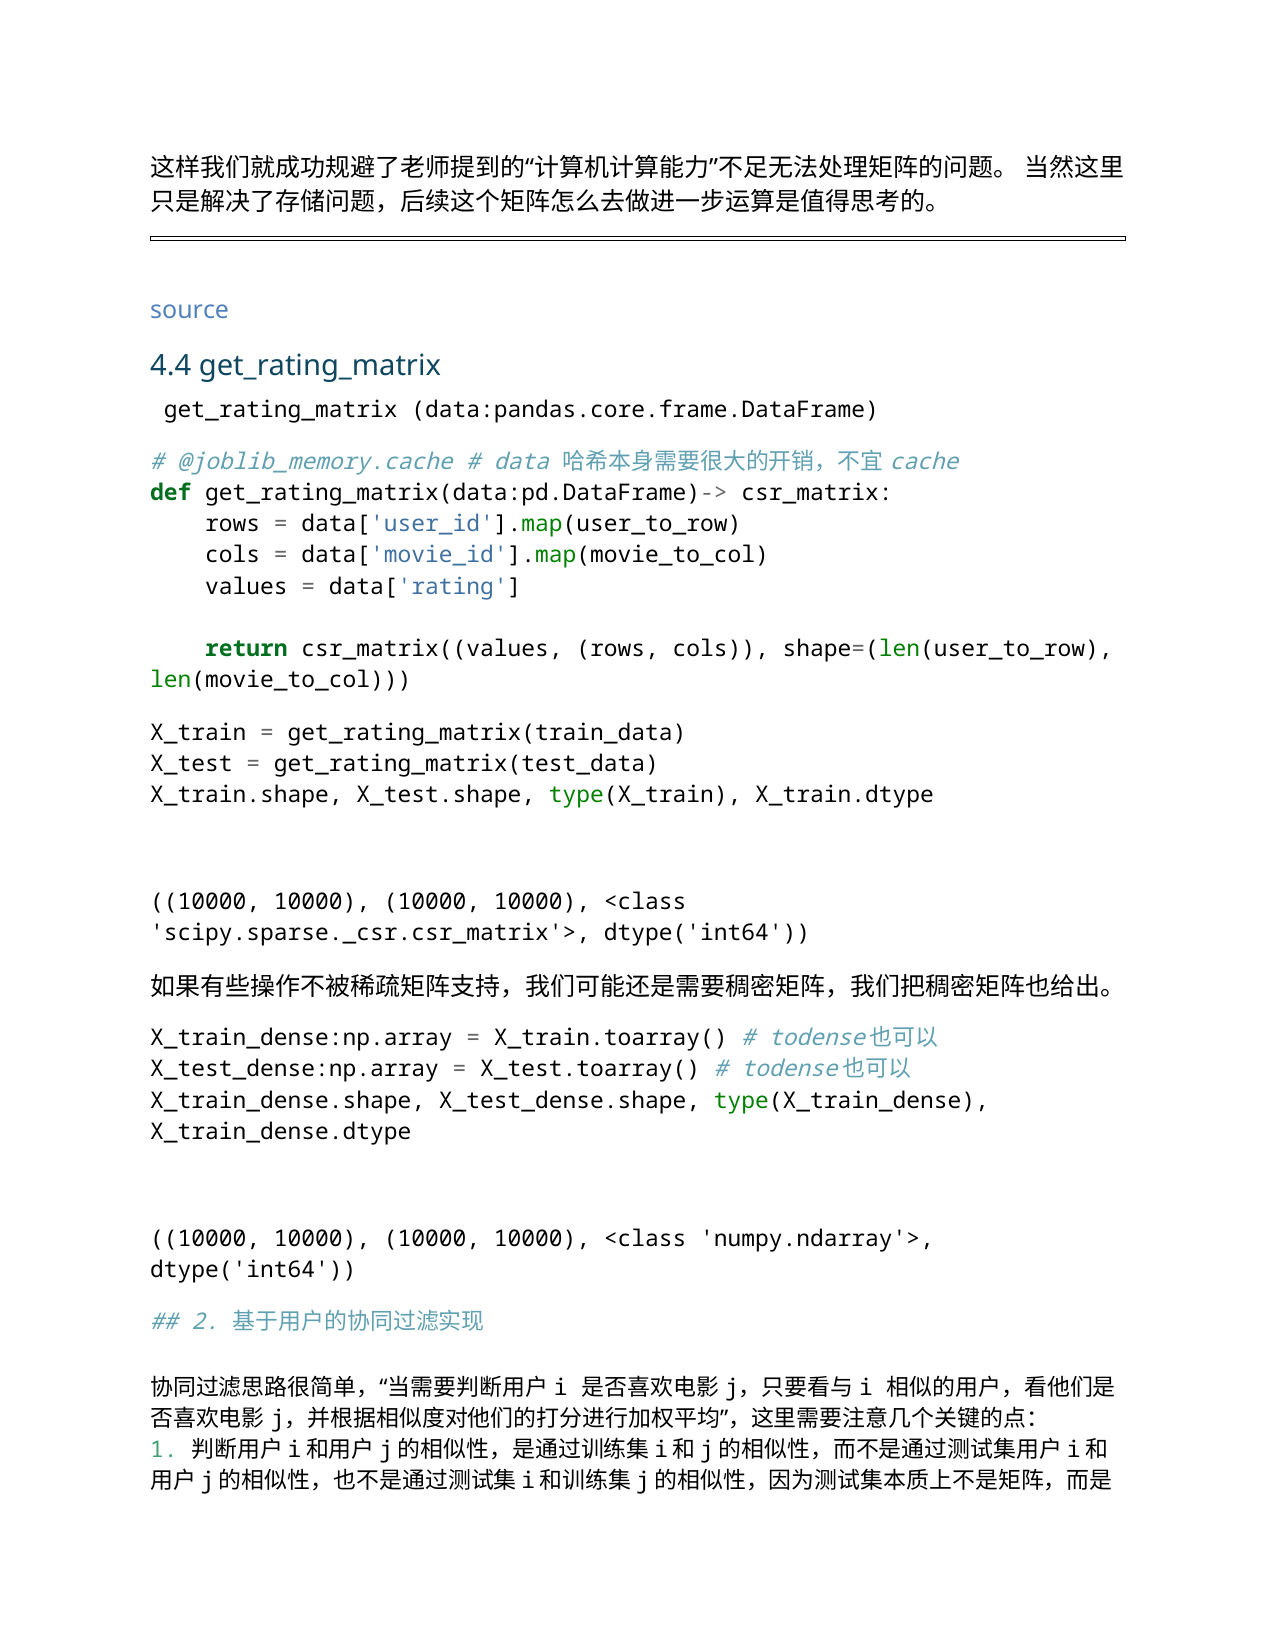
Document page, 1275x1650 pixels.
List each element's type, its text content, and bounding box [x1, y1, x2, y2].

text ((10000, 10000), (10000, 10000), <class 'numpy.ndarray'>, dtype('int64')) [150, 1222, 1125, 1284]
text X_train_dense:np.array = X_train.toarray() # todense也可以 X_test_dense:np.array = X_test.toarray() # todense也可以 X_train_dense.shape, X_test_dense.shape, type(X_train_dense), X_train_dense.dtype [150, 1021, 1125, 1146]
text get_rating_matrix (data:pandas.core.frame.DataFrame) [150, 393, 1125, 424]
text X_train = get_rating_matrix(train_data) X_test = get_rating_matrix(test_data) X_train.shape, X_test.shape, type(X_train), X_train.dtype [150, 716, 1125, 809]
text ((10000, 10000), (10000, 10000), <class 'scipy.sparse._csr.csr_matrix'>, dtype('int64')) [150, 885, 1125, 947]
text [150, 1305, 1125, 1496]
text source [150, 292, 1125, 326]
subtitle 4.4 get_rating_matrix [150, 344, 1125, 384]
text 如果有些操作不被稀疏矩阵支持，我们可能还是需要稠密矩阵，我们把稠密矩阵也给出。 [150, 968, 1125, 1002]
text # @joblib_memory.cache # data 哈希本身需要很大的开销，不宜 cache def get_rating_matrix(data:pd.DataFrame)-> csr_matrix: rows = data['user_id'].map(user_to_row) cols = data['movie_id'].map(movie_to_col) values = data['rating'] return csr_matrix((values, (rows, cols)), shape=(len(user_to_row), len(movie_to_col))) [150, 445, 1125, 695]
text 这样我们就成功规避了老师提到的“计算机计算能力”不足无法处理矩阵的问题。 当然这里只是解决了存储问题，后续这个矩阵怎么去做进一步运算是值得思考的。 [150, 150, 1125, 218]
